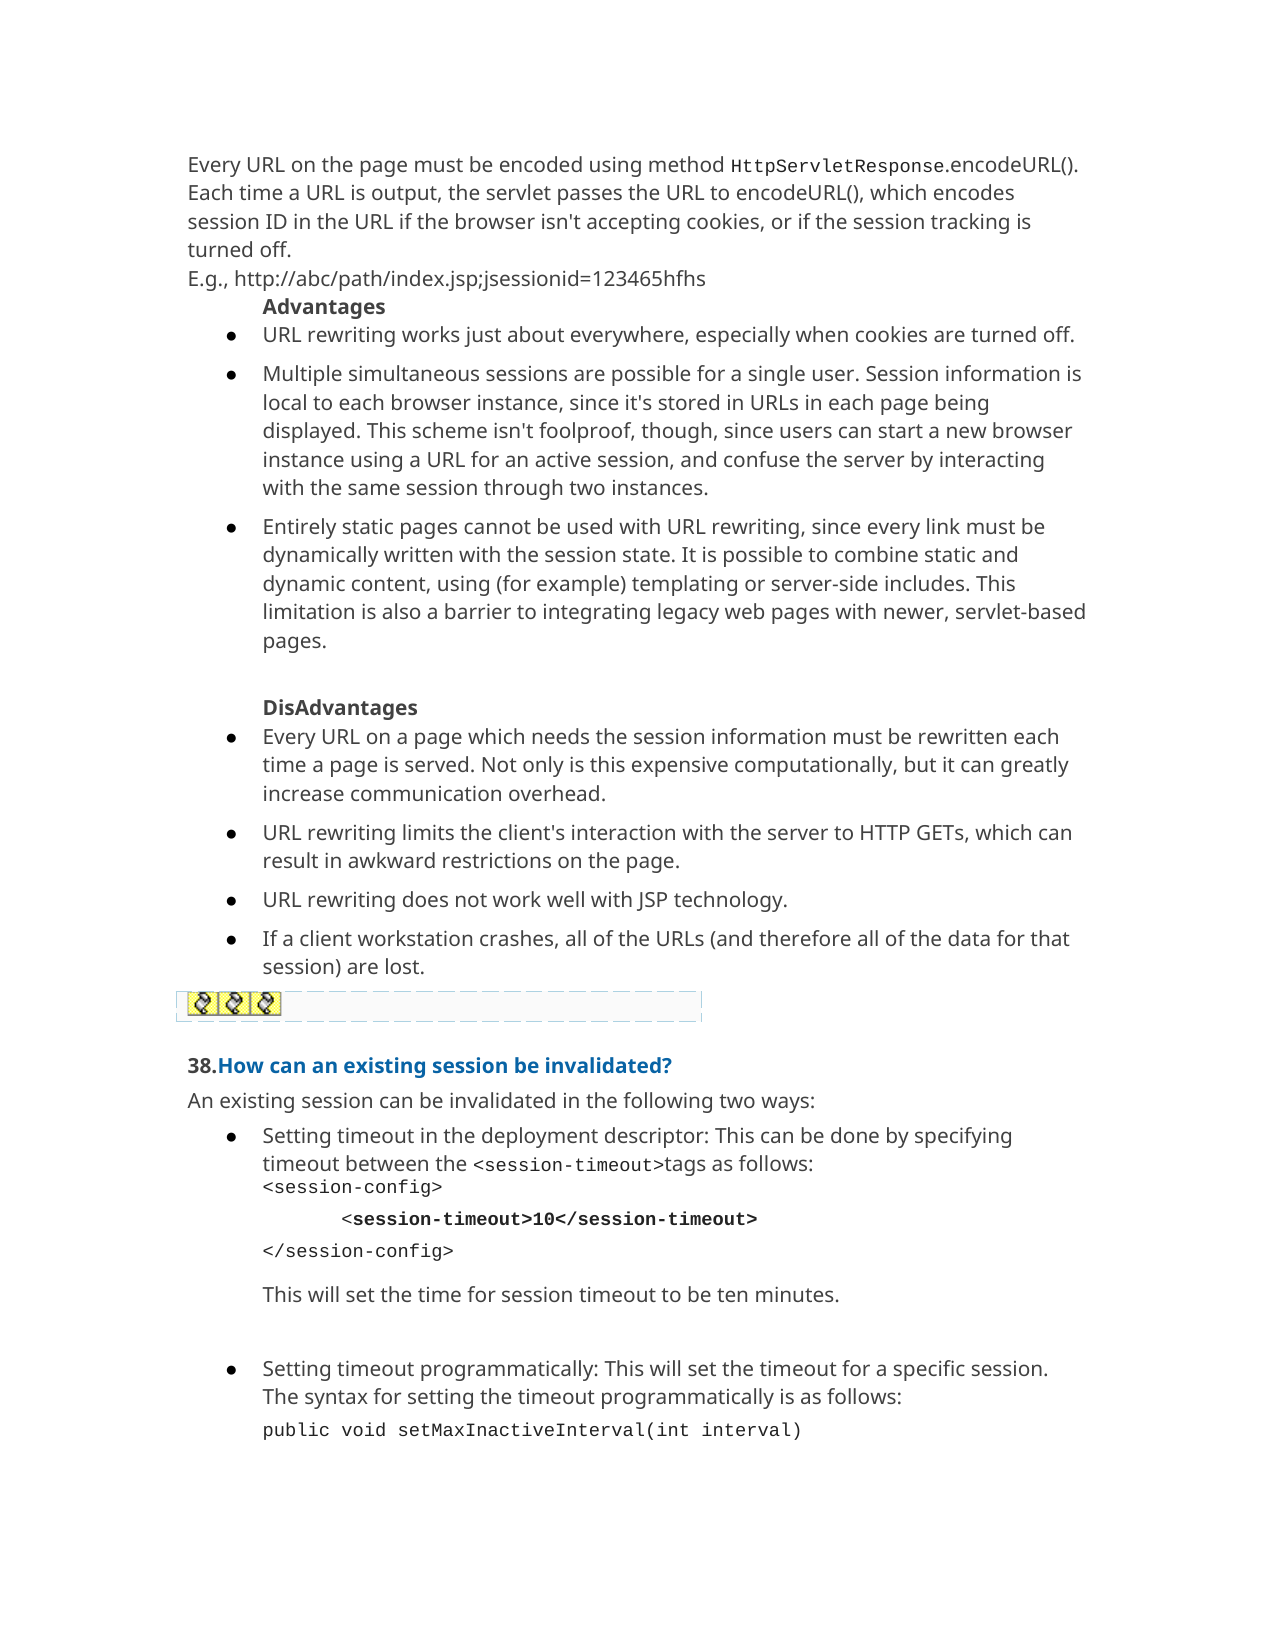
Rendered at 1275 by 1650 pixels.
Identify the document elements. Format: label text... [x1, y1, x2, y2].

text An existing session can be invalidated in the following two ways: [187, 1086, 1087, 1115]
text DisAdvantages [262, 693, 1087, 722]
list URL rewriting works just about everywhere, especially when cookies are turned off. [225, 321, 1087, 349]
list URL rewriting limits the client's interaction with the server to HTTP GETs, which can result in awkward restrictions on the page. [225, 818, 1087, 874]
text <session-config> <session-timeout>10</session-timeout> </session-config> [262, 1178, 1087, 1263]
text public void setMaxInactiveInterval(int interval) [262, 1421, 1087, 1442]
list Setting timeout programmatically: This will set the timeout for a specific session. The syntax for setting the timeout programmatically is as follows: [225, 1354, 1087, 1411]
text Advantages [262, 292, 1087, 321]
list Setting timeout in the deployment descriptor: This can be done by specifying timeout between the <session-timeout>tags as follows: [225, 1121, 1087, 1178]
list Entirely static pages cannot be used with URL rewriting, since every link must be dynamically written with the session state. It is possible to combine static and dynamic content, using (for example) templating or server-side includes. This limitation is also a barrier to integrating legacy web pages with newer, servlet-based pages. [225, 512, 1087, 654]
list Multiple simultaneous sessions are possible for a single user. Session information is local to each browser instance, since it's stored in URLs in each page being displayed. This scheme isn't foolproof, though, since users can start a new browser instance using a URL for an active session, and confuse the server by interacting with the same session through two instances. [225, 359, 1087, 502]
list URL rewriting does not work well with JSP technology. [225, 885, 1087, 913]
text This will set the time for session timeout to be ten minutes. [262, 1280, 1087, 1308]
text Every URL on the page must be encoded using method HttpServletResponse.encodeURL(). Each time a URL is output, the servlet passes the URL to encodeURL(), which encodes session ID in the URL if the browser isn't accepting cookies, or if the session tracking is turned off. E.g., http://abc/path/index.jsp;jsessionid=123465hfhs [187, 150, 1087, 292]
text 38.How can an existing session be invalidated? [187, 1022, 1087, 1080]
picture [187, 992, 282, 1016]
list If a client workstation crashes, all of the URLs (and therefore all of the data for that session) are lost. [225, 924, 1087, 981]
table_header [176, 991, 701, 1021]
list Every URL on a page which needs the session information must be rewritten each time a page is served. Not only is this expensive computationally, but it can greatly increase communication overhead. [225, 722, 1087, 807]
